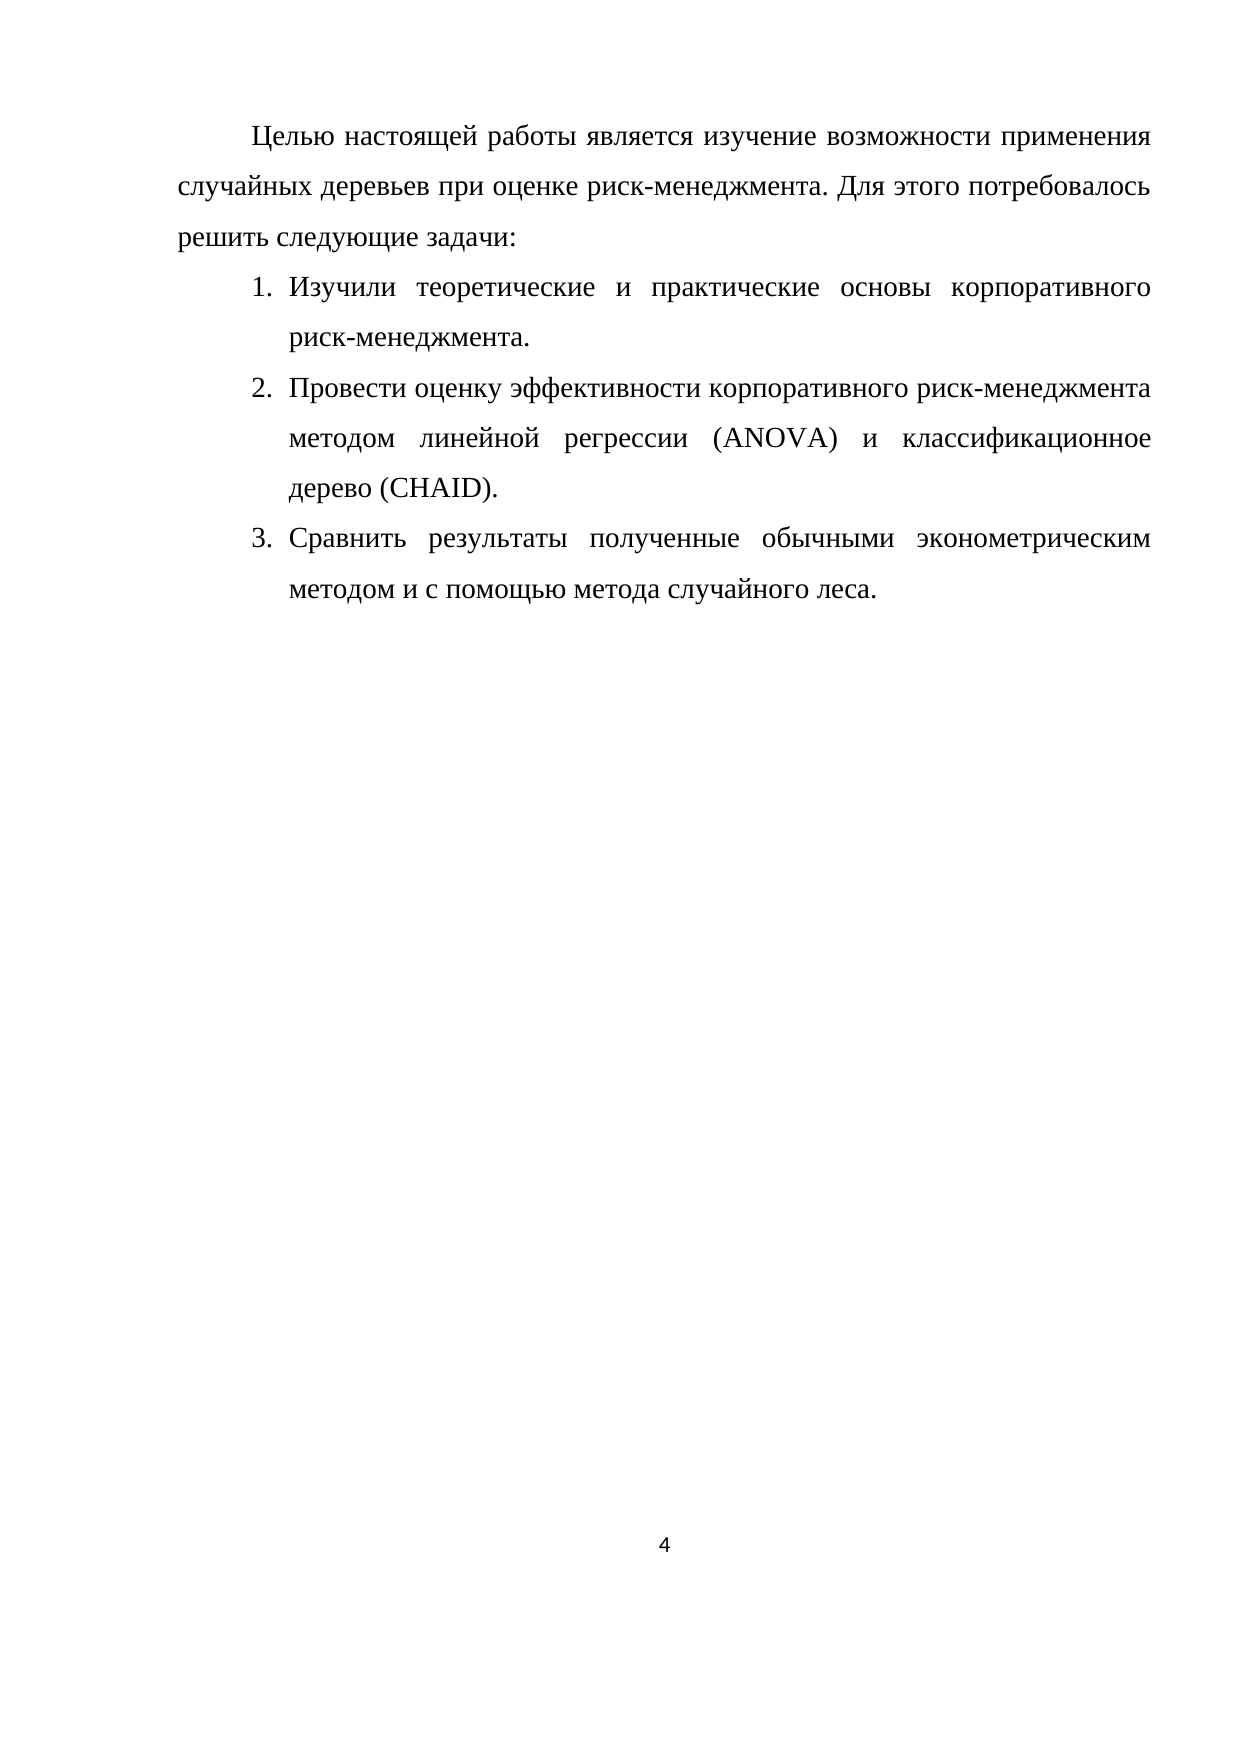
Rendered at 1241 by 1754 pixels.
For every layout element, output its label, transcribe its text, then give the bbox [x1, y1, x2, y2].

list Изучили теоретические и практические основы корпоративного риск-менеджмента. [251, 269, 1152, 353]
list Сравнить результаты полученные обычными эконометрическим методом и с помощью метода случайного леса. [251, 521, 1152, 604]
text Целью настоящей работы является изучение возможности применения случайных деревьев при оценке риск-менеджмента. Для этого потребовалось решить следующие задачи: [177, 118, 1152, 252]
list Провести оценку эффективности корпоративного риск-менеджмента методом линейной регрессии (ANOVA) и классификационное дерево (CHAID). [251, 370, 1152, 504]
